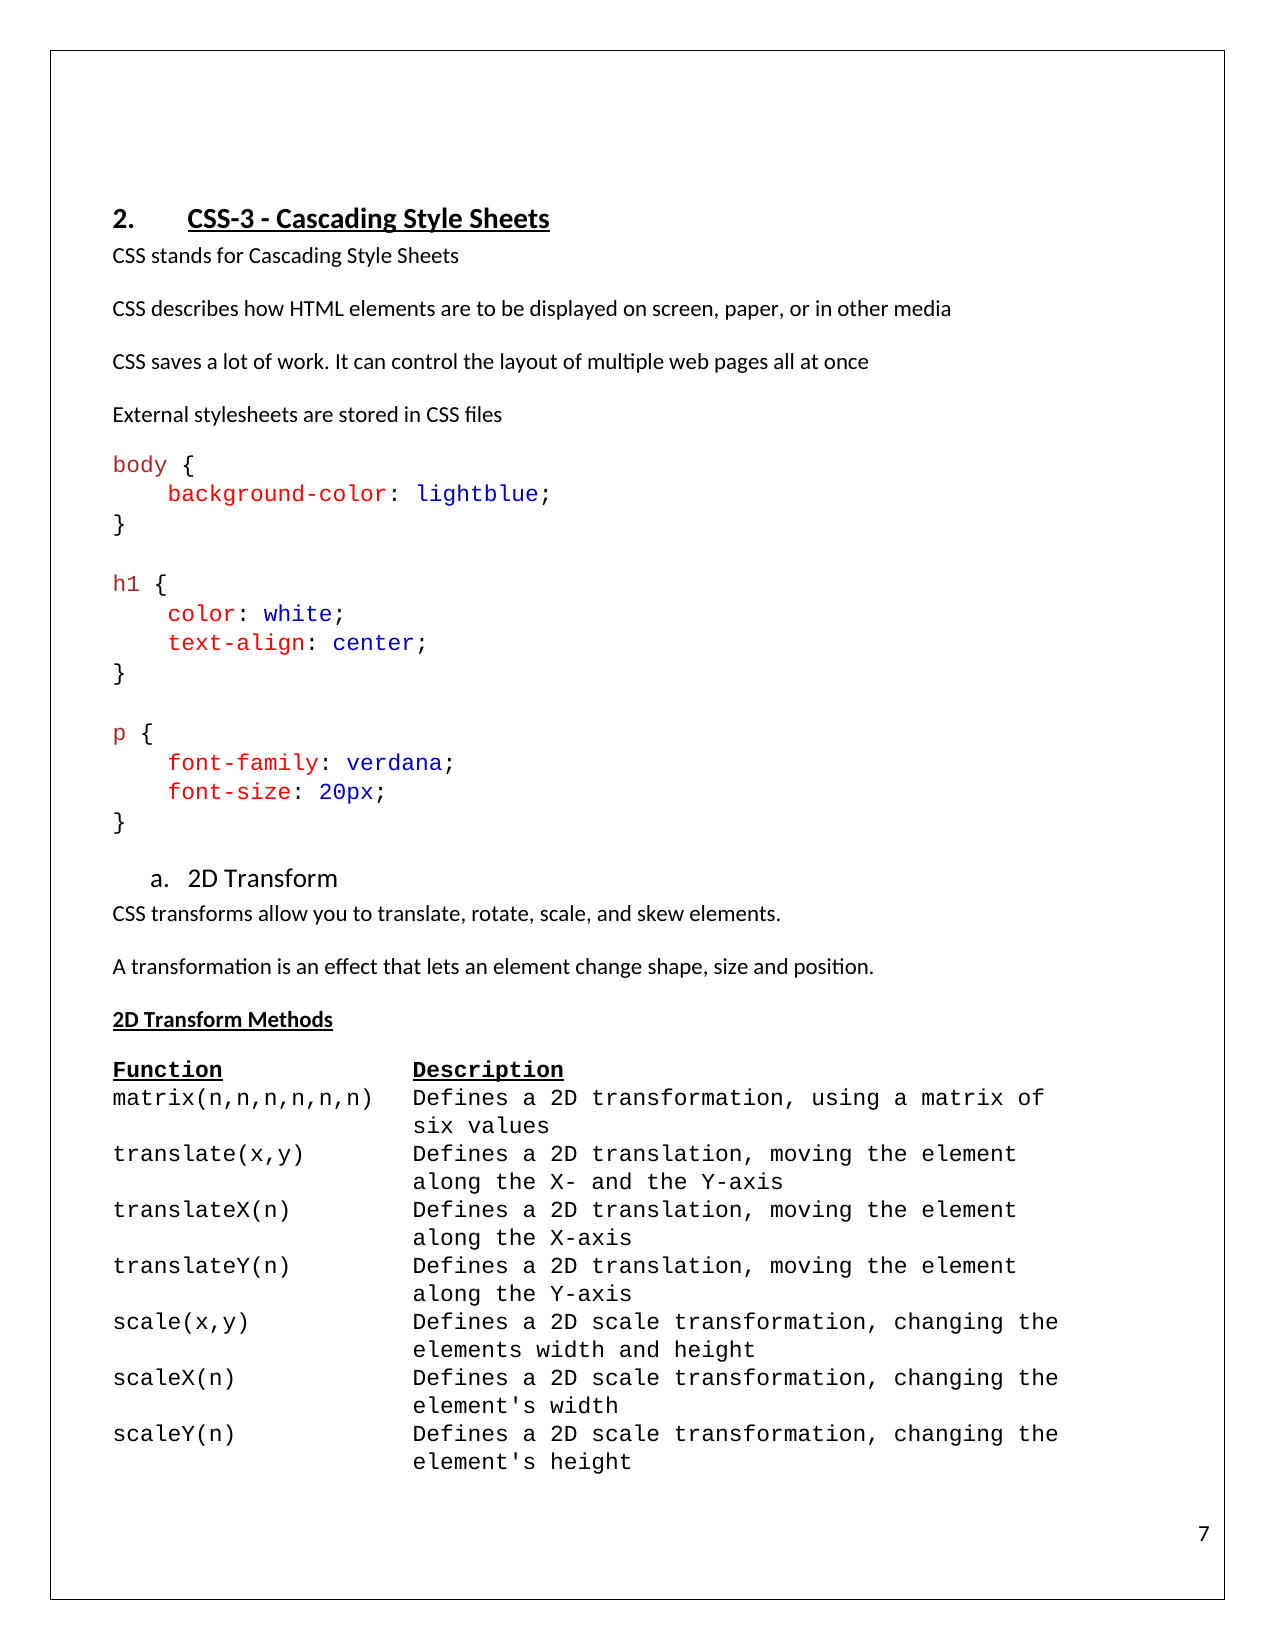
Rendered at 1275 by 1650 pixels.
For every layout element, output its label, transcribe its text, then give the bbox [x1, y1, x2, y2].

text six values [337, 1114, 1209, 1140]
subtitle CSS-3 - Cascading Style Sheets [112, 200, 1209, 236]
text translateX(n) Defines a 2D translation, moving the element [112, 1198, 1209, 1224]
text translateY(n) Defines a 2D translation, moving the element [112, 1254, 1209, 1280]
text A transformation is an effect that lets an element change shape, size and position. [112, 952, 1209, 980]
text along the Y-axis [337, 1282, 1209, 1308]
text scaleY(n) Defines a 2D scale transformation, changing the [112, 1422, 1209, 1448]
text body { background-color: lightblue; } h1 { color: white; text-align: center; } p { font-family: verdana; font-size: 20px; } [112, 453, 1209, 836]
text scale(x,y) Defines a 2D scale transformation, changing the [112, 1310, 1209, 1336]
text External stylesheets are stored in CSS files [112, 400, 1209, 428]
text CSS transforms allow you to translate, rotate, scale, and skew elements. [112, 899, 1209, 927]
text Function Description [112, 1058, 1209, 1084]
text CSS describes how HTML elements are to be displayed on screen, paper, or in other media [112, 294, 1209, 322]
text along the X-axis [337, 1226, 1209, 1252]
text CSS saves a lot of work. It can control the layout of multiple web pages all at once [112, 347, 1209, 375]
text elements width and height [337, 1338, 1209, 1364]
text matrix(n,n,n,n,n,n) Defines a 2D transformation, using a matrix of [112, 1086, 1209, 1112]
text translate(x,y) Defines a 2D translation, moving the element [112, 1142, 1209, 1168]
text element's width [337, 1394, 1209, 1420]
text along the X- and the Y-axis [337, 1170, 1209, 1196]
text element's height [337, 1450, 1209, 1476]
text 2D Transform Methods [112, 1005, 1209, 1033]
subtitle 2D Transform [150, 861, 1209, 894]
text CSS stands for Cascading Style Sheets [112, 241, 1209, 269]
text scaleX(n) Defines a 2D scale transformation, changing the [112, 1366, 1209, 1392]
